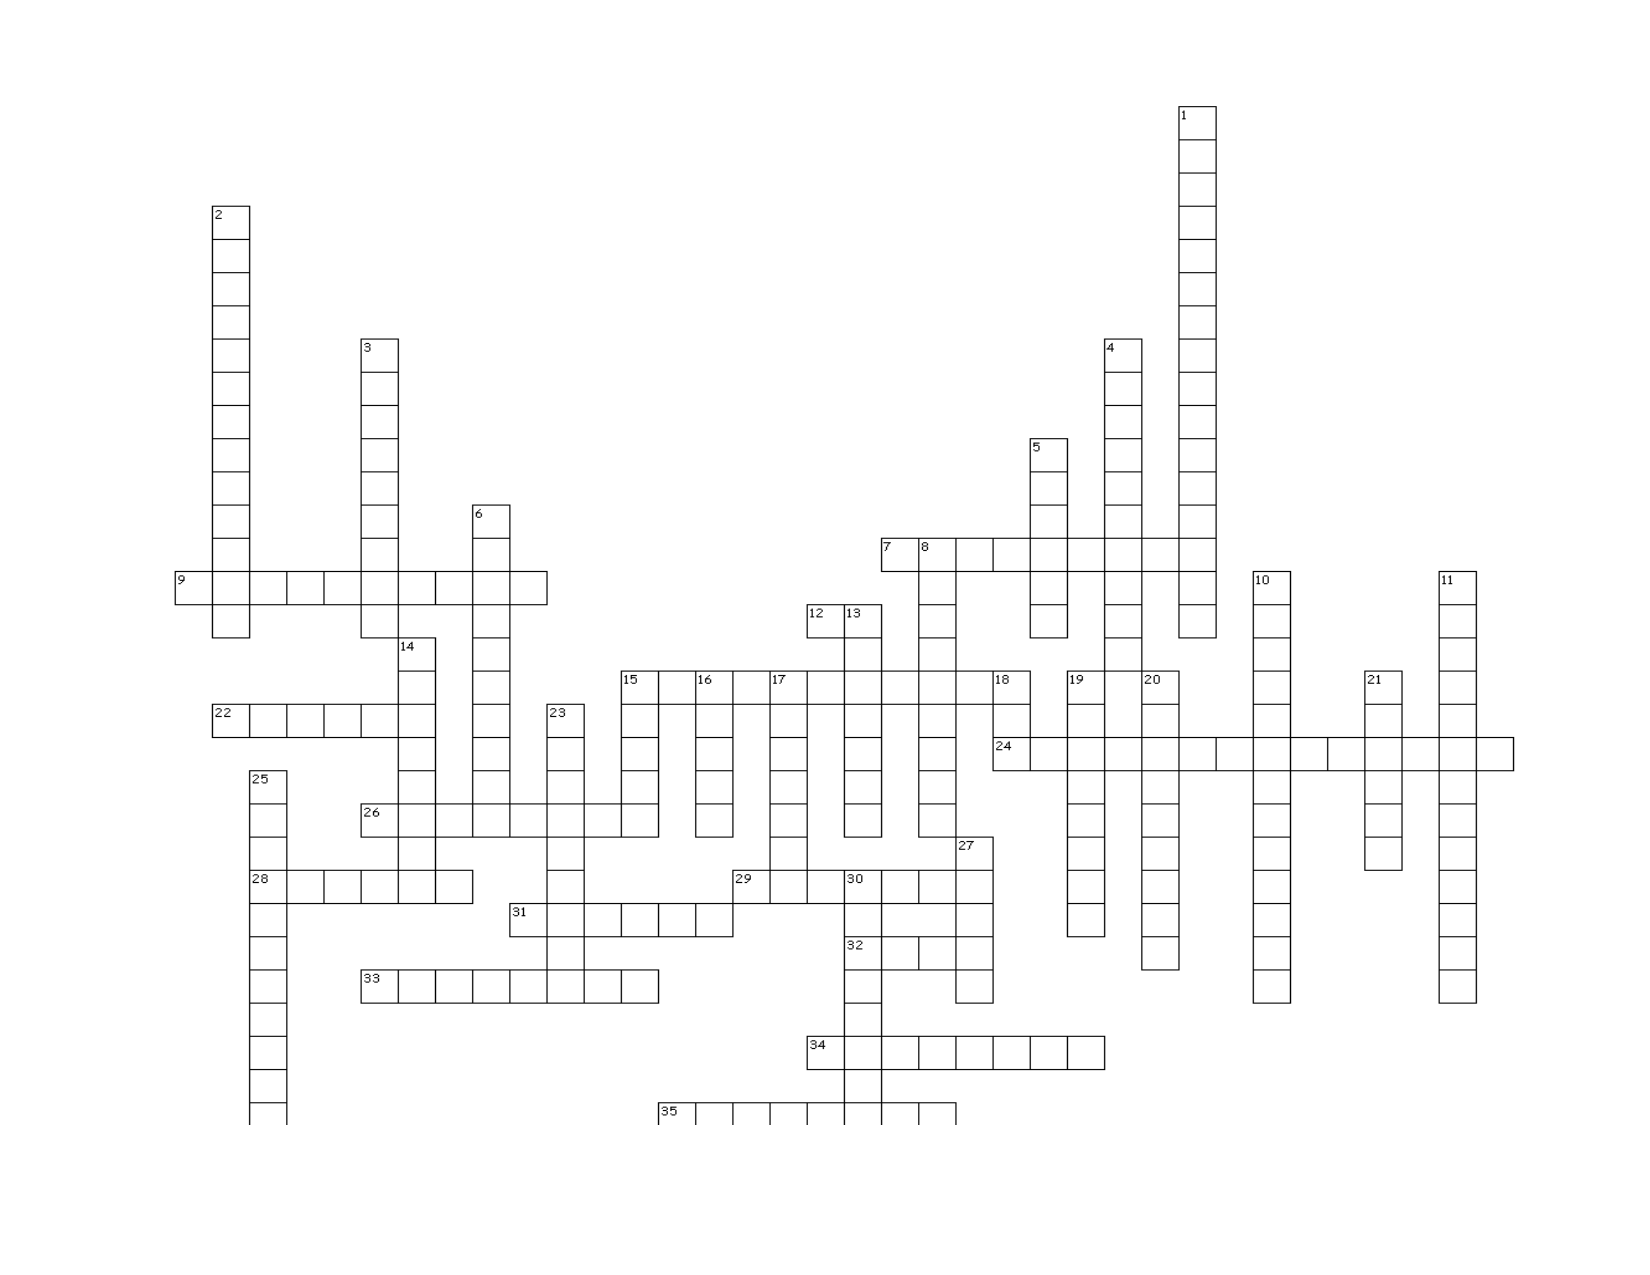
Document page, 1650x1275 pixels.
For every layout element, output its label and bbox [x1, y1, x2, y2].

picture [150, 84, 1575, 1125]
